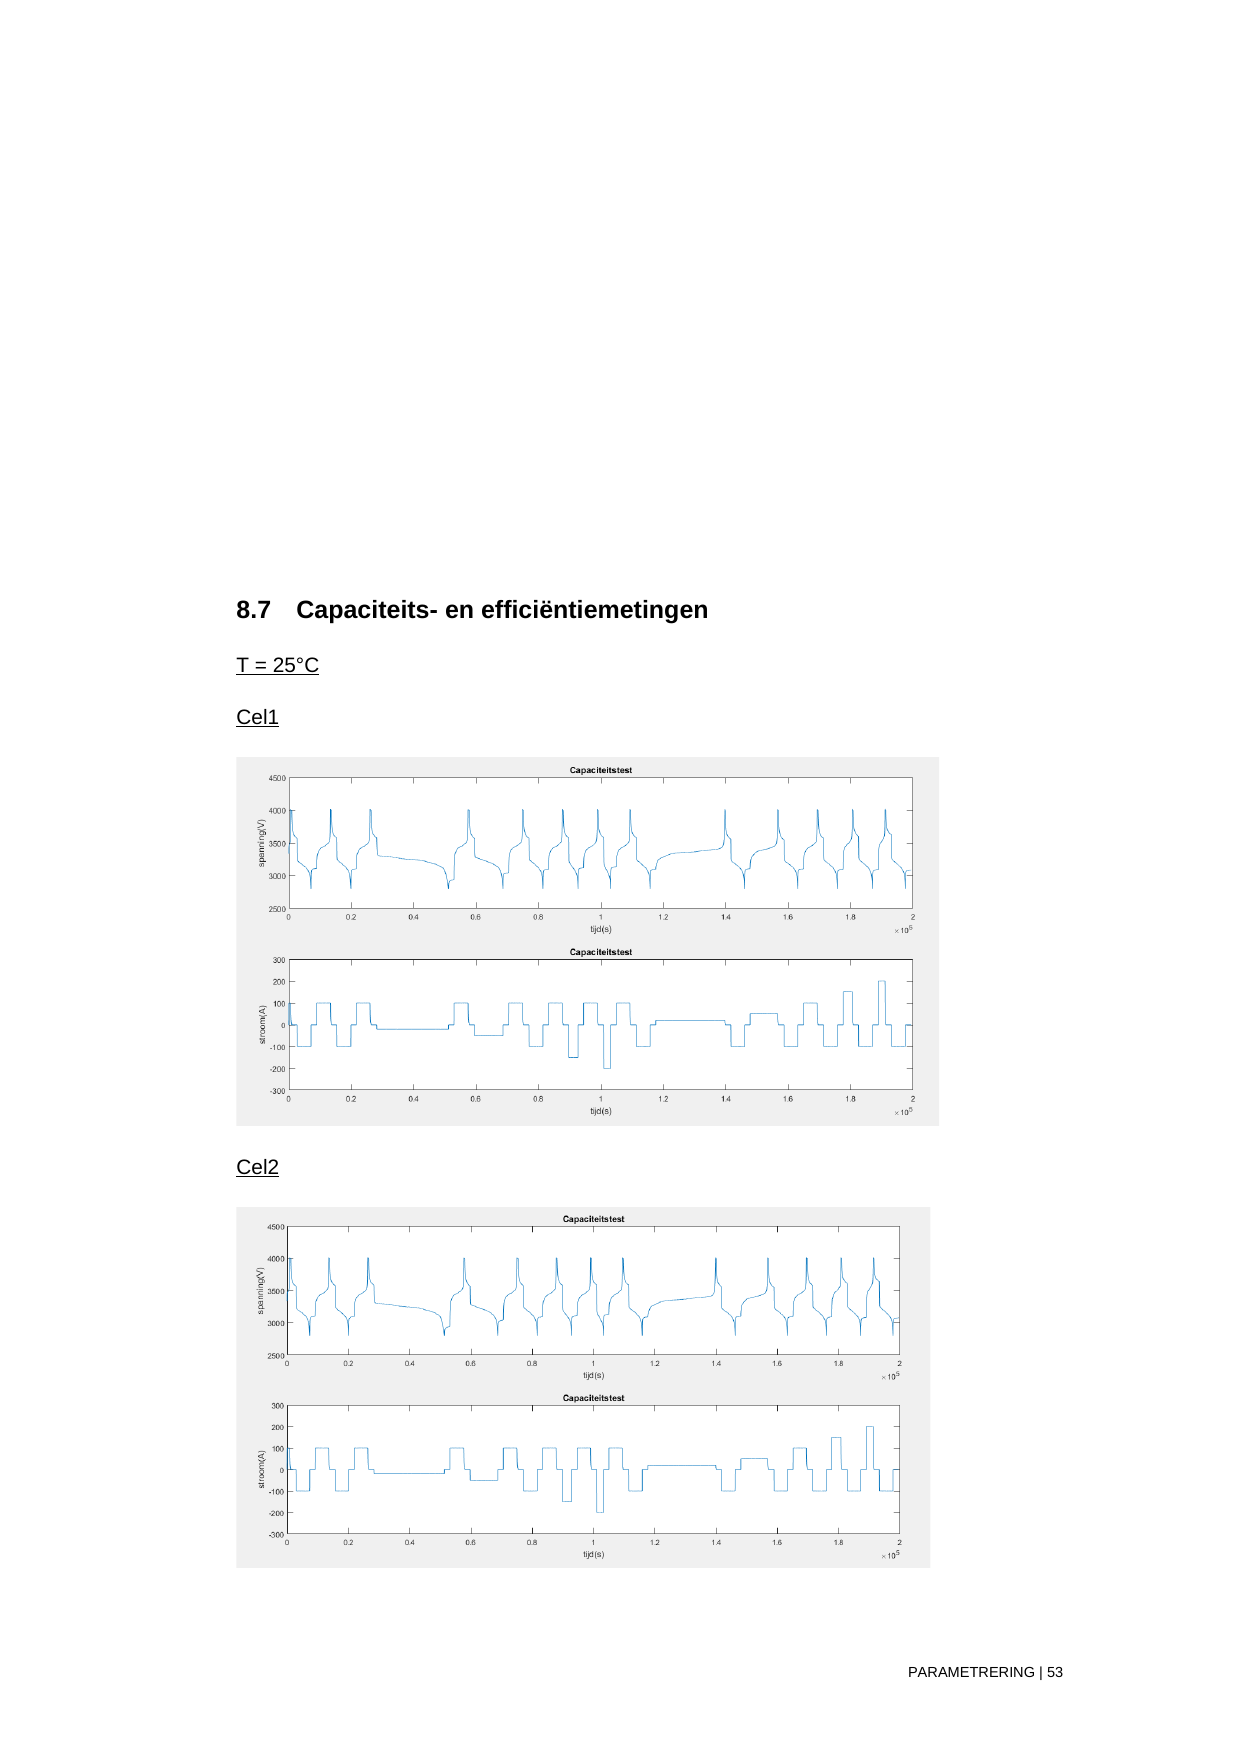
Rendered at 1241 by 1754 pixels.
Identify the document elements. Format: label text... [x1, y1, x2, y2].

subtitle Capaciteits- en efficiëntiemetingen [236, 595, 1063, 623]
text Cel2 [236, 1154, 1063, 1178]
text T = 25°C [236, 653, 1063, 677]
text Cel1 [236, 705, 1063, 729]
